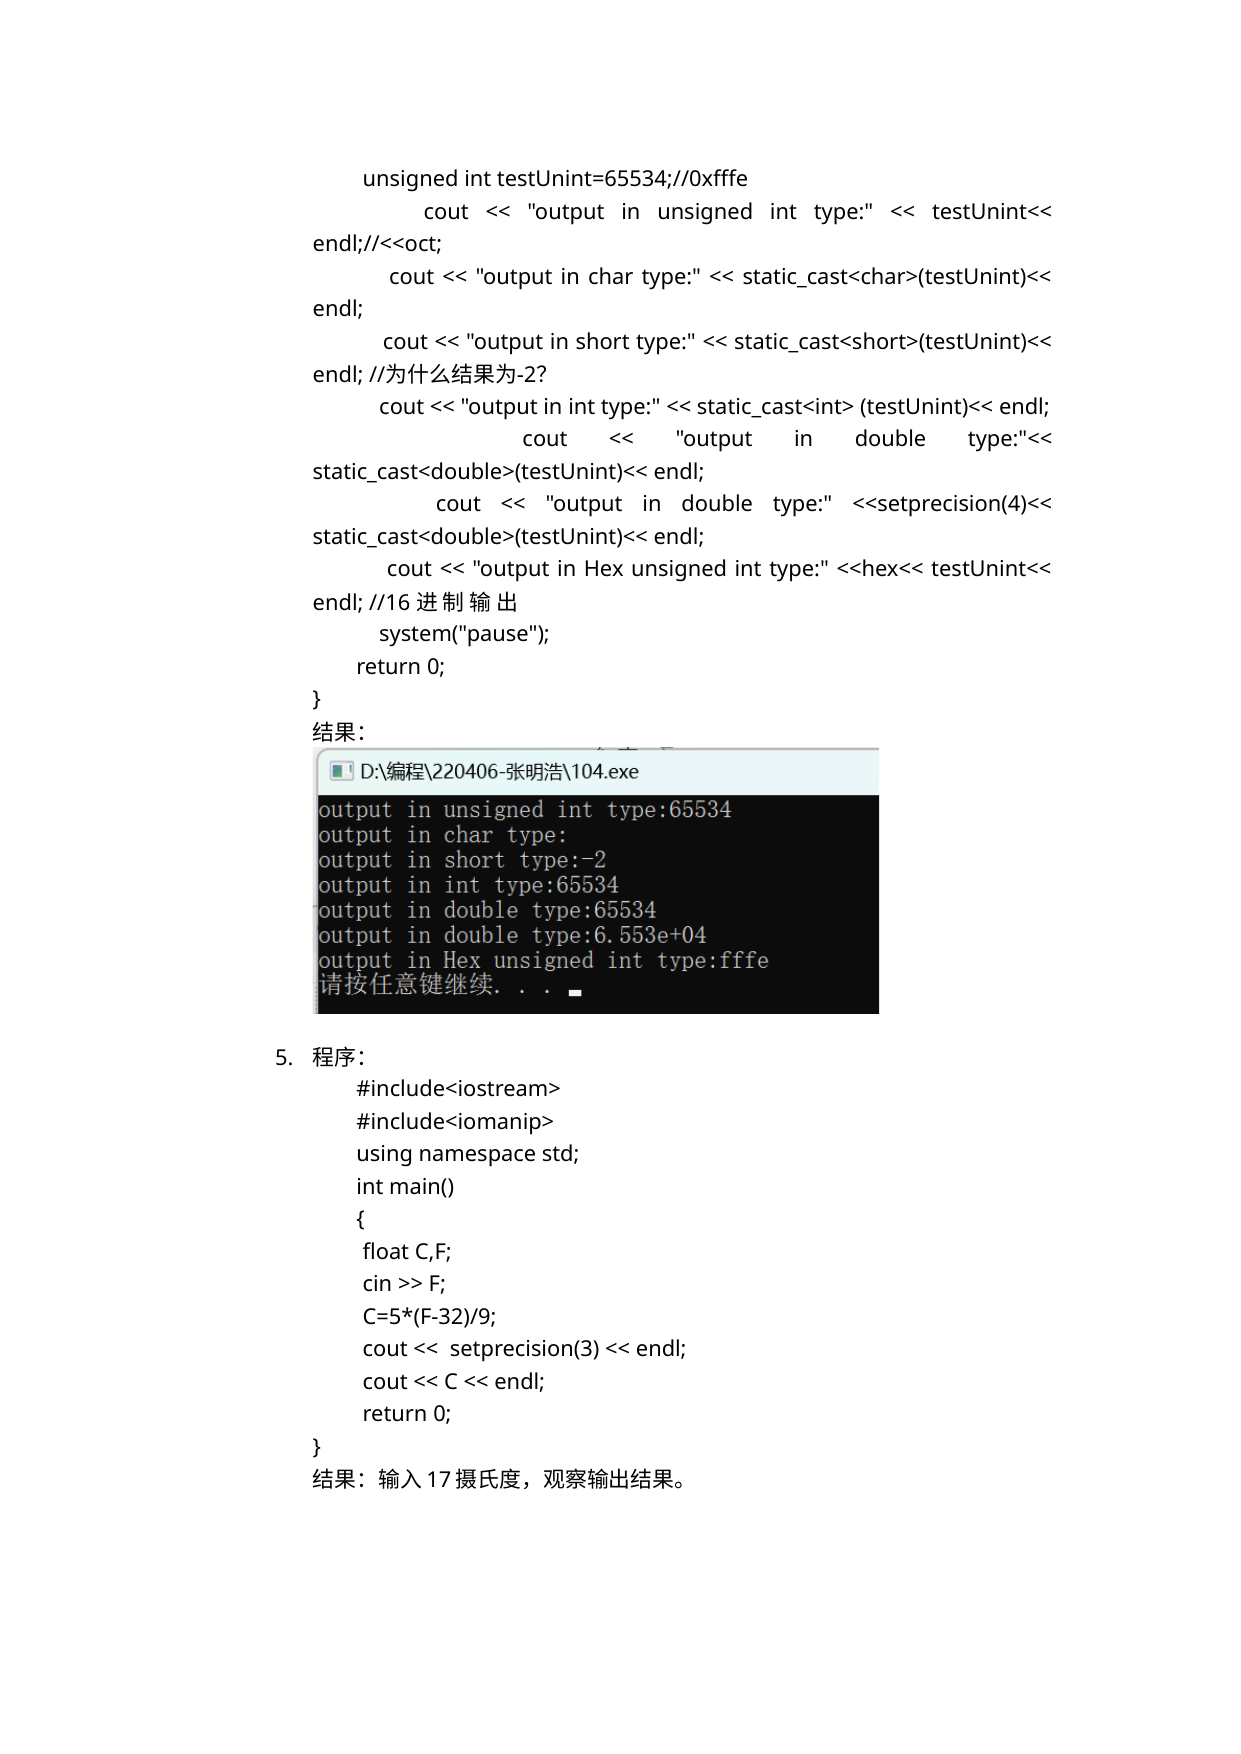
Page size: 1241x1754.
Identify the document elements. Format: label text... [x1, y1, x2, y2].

list cout << C << endl; [312, 1364, 1053, 1397]
list 结果： [312, 714, 1053, 747]
list unsigned int testUnint=65534;//0xfffe [312, 162, 1053, 194]
list system("pause"); [312, 617, 1053, 649]
list float C,F; [312, 1234, 1053, 1267]
list 程序： [275, 1039, 1053, 1072]
list C=5*(F-32)/9; [312, 1299, 1053, 1332]
list cout << "output in int type:" << static_cast<int> (testUnint)<< endl; [312, 389, 1053, 422]
list cin >> F; [312, 1267, 1053, 1299]
list 结果：输入17摄氏度，观察输出结果。 [312, 1462, 1053, 1494]
picture [312, 747, 880, 1014]
list cout << "output in double type:" <<setprecision(4)<< static_cast<double>(testUnint)<< endl; [312, 487, 1053, 552]
list cout << "output in unsigned int type:" << testUnint<< endl;//<<oct; [312, 194, 1053, 259]
list cout << "output in Hex unsigned int type:" <<hex<< testUnint<< endl; //16 进 制 输 出 [312, 552, 1053, 617]
list return 0; [312, 1397, 1053, 1429]
list { [312, 1202, 1053, 1234]
list } [312, 682, 1053, 714]
list int main() [312, 1169, 1053, 1202]
list } [312, 1429, 1053, 1462]
list #include<iostream> [312, 1072, 1053, 1104]
list return 0; [312, 649, 1053, 682]
list cout << "output in char type:" << static_cast<char>(testUnint)<< endl; [312, 259, 1053, 324]
list #include<iomanip> [312, 1104, 1053, 1137]
list using namespace std; [312, 1137, 1053, 1169]
list cout << "output in short type:" << static_cast<short>(testUnint)<< endl; //为什么结果为-2？ [312, 324, 1053, 389]
list cout << "output in double type:"<< static_cast<double>(testUnint)<< endl; [312, 422, 1053, 487]
list cout << setprecision(3) << endl; [312, 1332, 1053, 1364]
